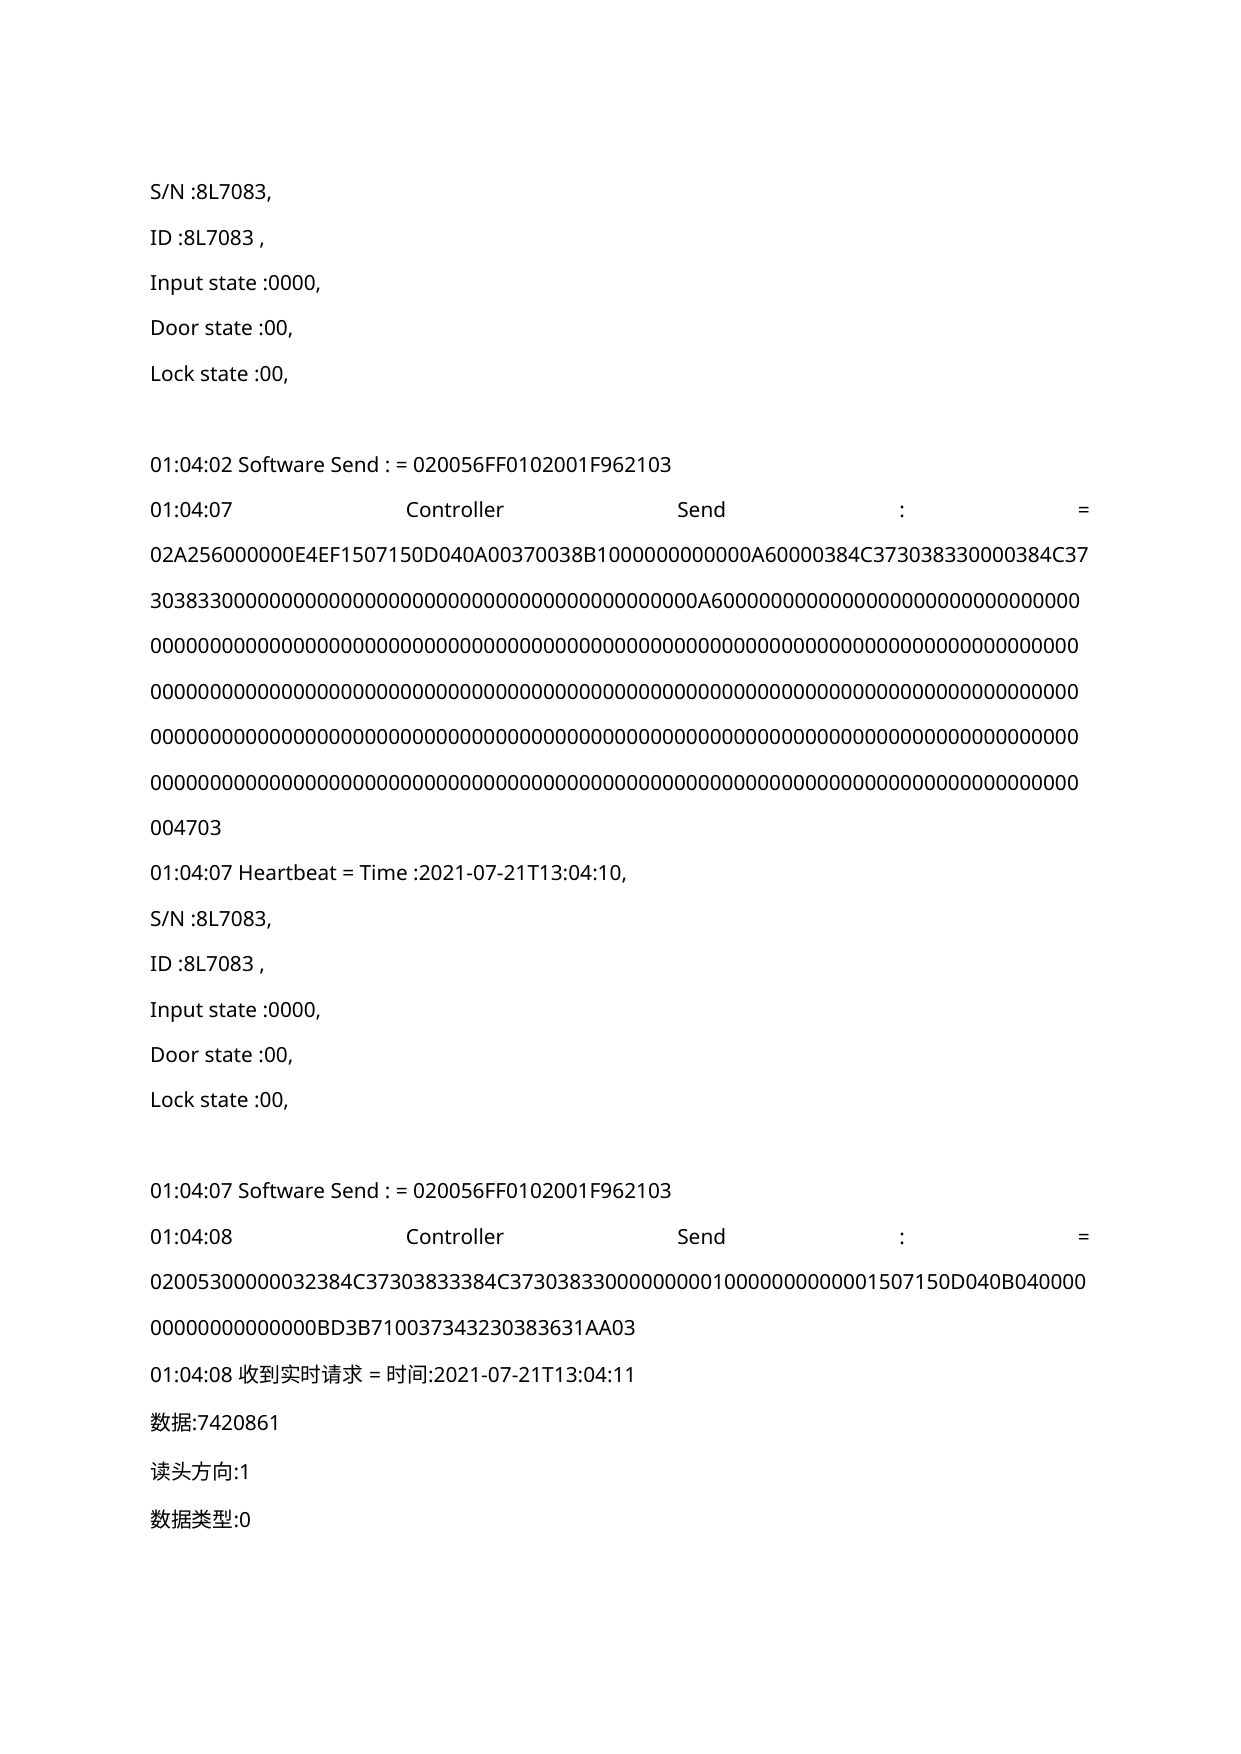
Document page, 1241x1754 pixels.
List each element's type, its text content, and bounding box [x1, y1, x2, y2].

text 01:04:02 Software Send : = 020056FF0102001F962103 [150, 450, 1090, 478]
text 01:04:08 Controller Send : = 02005300000032384C37303833384C3730383300000000010000000000001507150D040B04000000000000000000BD3B710037343230383631AA03 [150, 1222, 1090, 1341]
text Lock state :00, [150, 1086, 1090, 1114]
text S/N :8L7083, [150, 904, 1090, 932]
text Lock state :00, [150, 359, 1090, 387]
text ID :8L7083 , [150, 223, 1090, 251]
text 数据类型:0 [150, 1503, 1090, 1534]
text ID :8L7083 , [150, 949, 1090, 978]
text Input state :0000, [150, 995, 1090, 1023]
text 01:04:07 Software Send : = 020056FF0102001F962103 [150, 1176, 1090, 1205]
text S/N :8L7083, [150, 177, 1090, 206]
text Input state :0000, [150, 268, 1090, 296]
text 01:04:07 Controller Send : = 02A256000000E4EF1507150D040A00370038B1000000000000A60000384C373038330000384C373038330000000000000000000000000000000000000000A6000000000000000000000000000000000000000000000000000000000000000000000000000000000000000000000000000000000000000000000000000000000000000000000000000000000000000000000000000000000000000000000000000000000000000000000000000000000000000000000000000000000000000000000000000000000000000000000000000000000000000000000000000000000000000000000000000000004703 [150, 495, 1090, 841]
text Door state :00, [150, 313, 1090, 342]
text Door state :00, [150, 1040, 1090, 1068]
text 读头方向:1 [150, 1455, 1090, 1485]
text 01:04:07 Heartbeat = Time :2021-07-21T13:04:10, [150, 858, 1090, 887]
text 01:04:08 收到实时请求 = 时间:2021-07-21T13:04:11 [150, 1358, 1090, 1388]
text 数据:7420861 [150, 1406, 1090, 1437]
